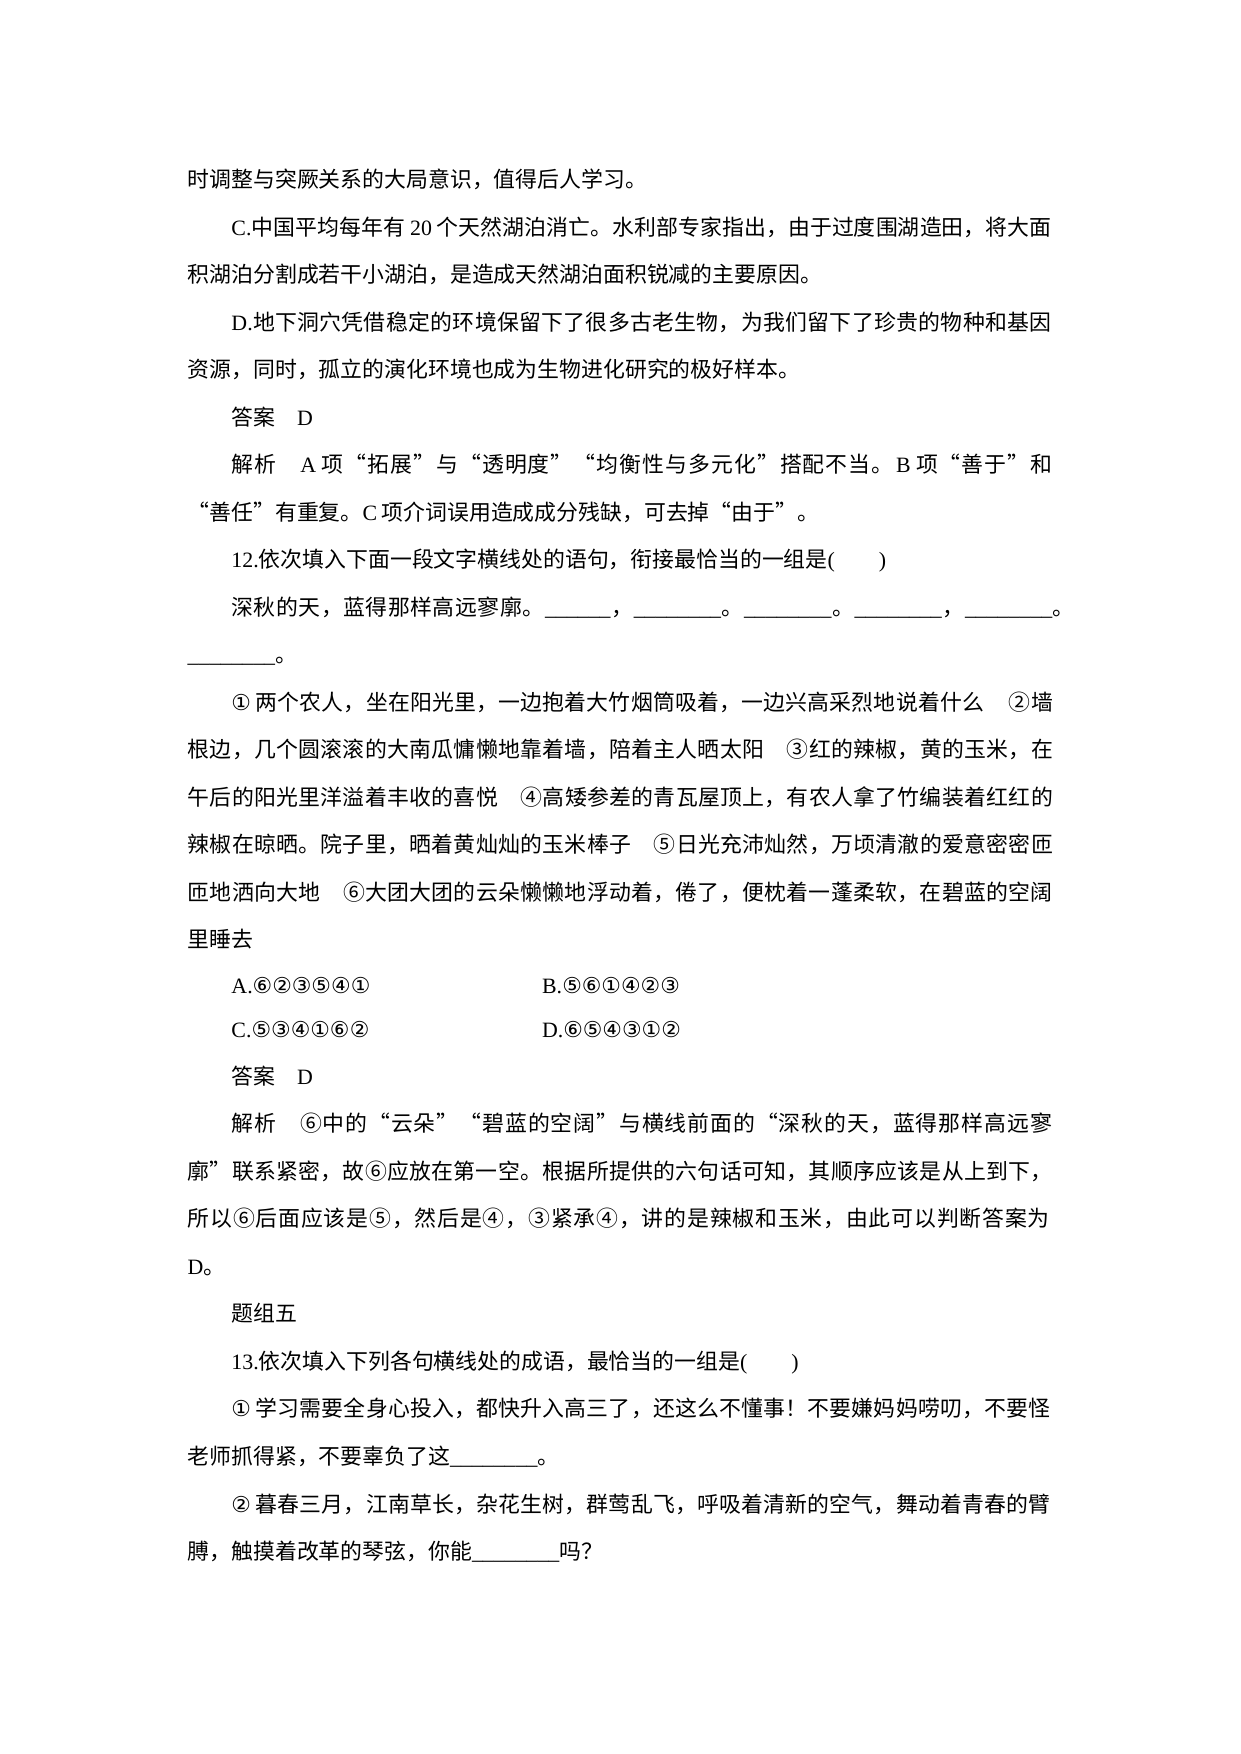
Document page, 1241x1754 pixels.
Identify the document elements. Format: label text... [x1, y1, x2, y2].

text ①学习需要全身心投入，都快升入高三了，还这么不懂事！不要嫌妈妈唠叨，不要怪老师抓得紧，不要辜负了这________。 [187, 1391, 1053, 1471]
text 题组五 [187, 1296, 1053, 1328]
text 12.依次填入下面一段文字横线处的语句，衔接最恰当的一组是( ) [187, 542, 1053, 574]
text A.⑥②③⑤④① B.⑤⑥①④②③ [187, 969, 1053, 999]
text 解析 A项“拓展”与“透明度”“均衡性与多元化”搭配不当。B项“善于”和“善任”有重复。C项介词误用造成成分残缺，可去掉“由于”。 [187, 447, 1053, 526]
text ①两个农人，坐在阳光里，一边抱着大竹烟筒吸着，一边兴高采烈地说着什么 ②墙根边，几个圆滚滚的大南瓜慵懒地靠着墙，陪着主人晒太阳 ③红的辣椒，黄的玉米，在午后的阳光里洋溢着丰收的喜悦 ④高矮参差的青瓦屋顶上，有农人拿了竹编装着红红的辣椒在晾晒。院子里，晒着黄灿灿的玉米棒子 ⑤日光充沛灿然，万顷清澈的爱意密密匝匝地洒向大地 ⑥大团大团的云朵懒懒地浮动着，倦了，便枕着一蓬柔软，在碧蓝的空阔里睡去 [187, 684, 1053, 954]
text 13.依次填入下列各句横线处的成语，最恰当的一组是( ) [187, 1344, 1053, 1376]
text 答案 D [187, 399, 1053, 431]
text 解析 ⑥中的“云朵”“碧蓝的空阔”与横线前面的“深秋的天，蓝得那样高远寥廓”联系紧密，故⑥应放在第一空。根据所提供的六句话可知，其顺序应该是从上到下，所以⑥后面应该是⑤，然后是④，③紧承④，讲的是辣椒和玉米，由此可以判断答案为D。 [187, 1106, 1053, 1281]
text D.地下洞穴凭借稳定的环境保留下了很多古老生物，为我们留下了珍贵的物种和基因资源，同时，孤立的演化环境也成为生物进化研究的极好样本。 [187, 304, 1053, 384]
text ②暮春三月，江南草长，杂花生树，群莺乱飞，呼吸着清新的空气，舞动着青春的臂膊，触摸着改革的琴弦，你能________吗？ [187, 1487, 1053, 1566]
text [187, 162, 1053, 194]
text 深秋的天，蓝得那样高远寥廓。______，________。________。________，________。________。 [187, 589, 1053, 669]
text 答案 D [187, 1059, 1053, 1091]
text C.⑤③④①⑥② D.⑥⑤④③①② [187, 1014, 1053, 1044]
text C.中国平均每年有20个天然湖泊消亡。水利部专家指出，由于过度围湖造田，将大面积湖泊分割成若干小湖泊，是造成天然湖泊面积锐减的主要原因。 [187, 209, 1053, 289]
